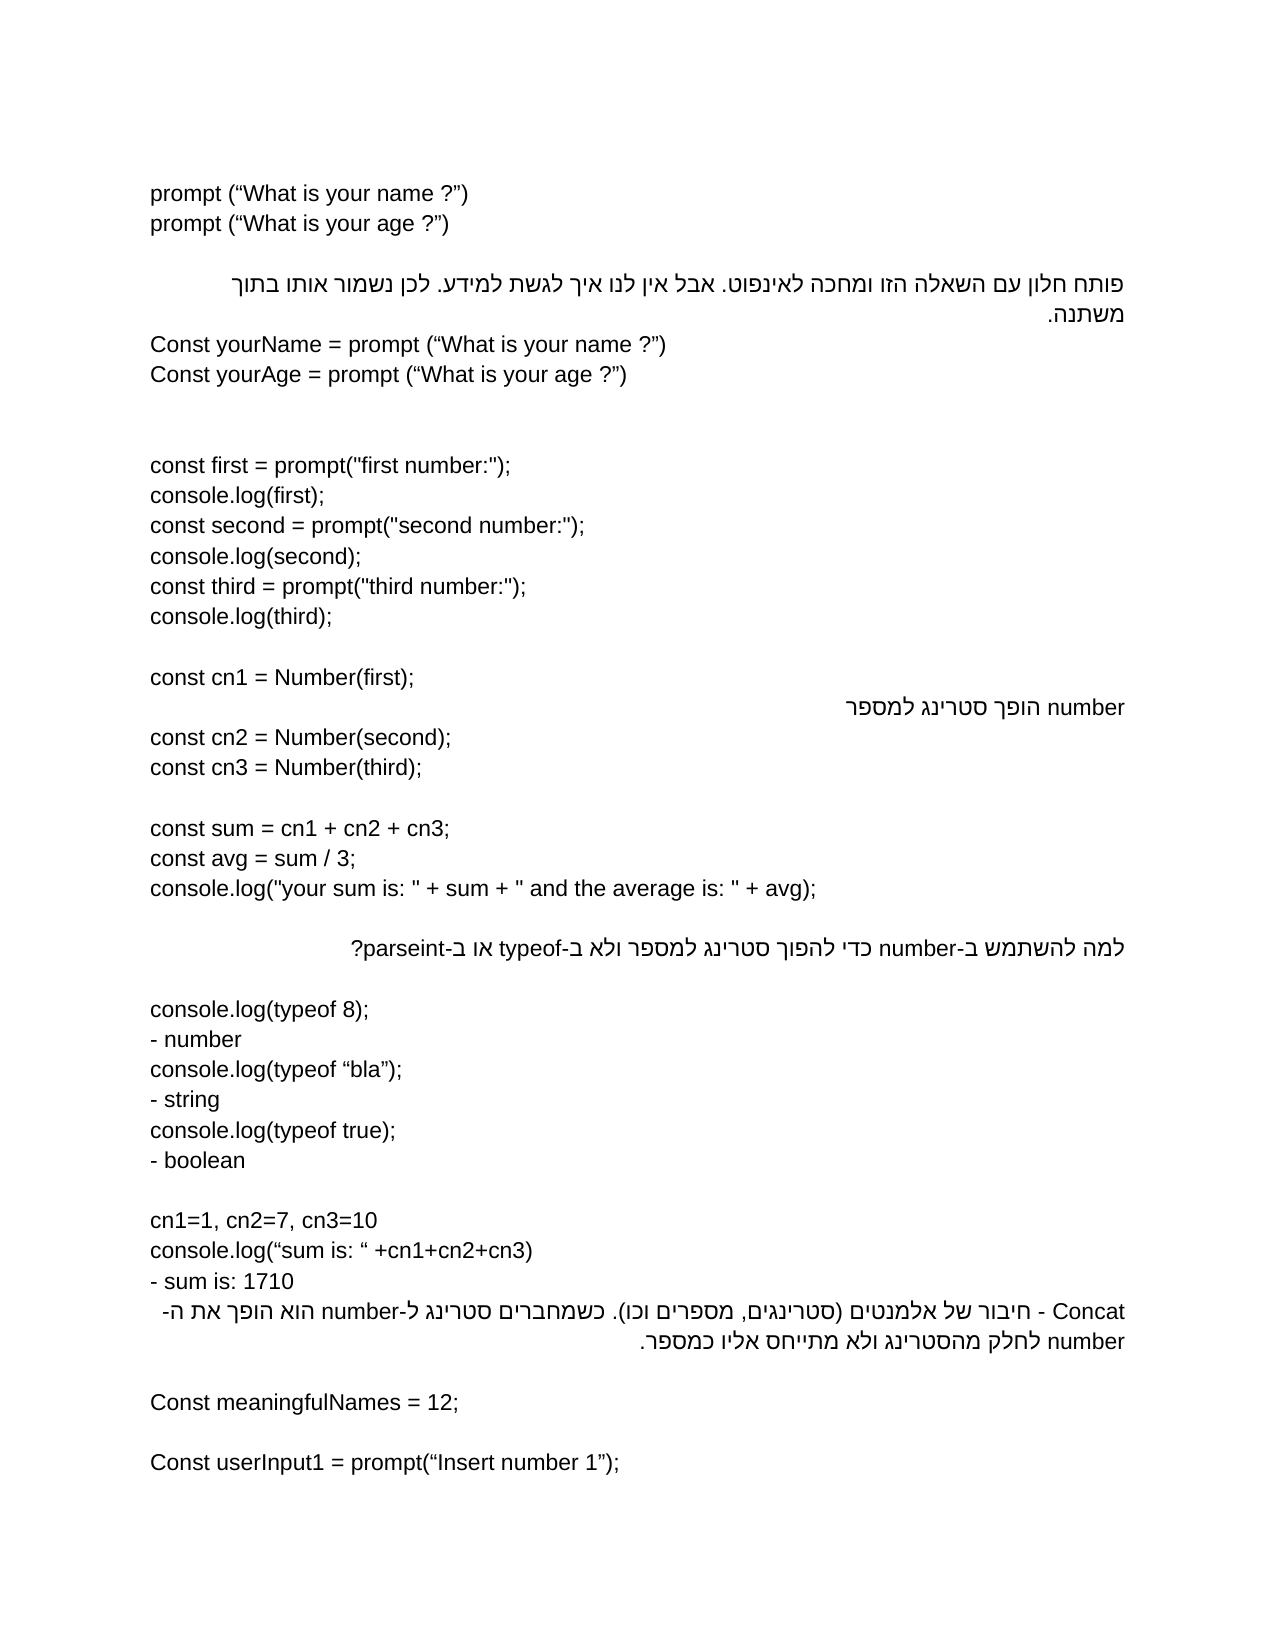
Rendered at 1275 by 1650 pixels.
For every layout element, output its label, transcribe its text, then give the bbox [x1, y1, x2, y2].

text const cn1 = Number(first); [150, 663, 1125, 690]
text Const userInput1 = prompt(“Insert number 1”); [150, 1449, 1125, 1475]
text למה להשתמש ב-number כדי להפוך סטרינג למספר ולא ב-typeof או ב-parseint? [150, 935, 1125, 962]
text Const meaningfulNames = 12; [150, 1388, 1125, 1415]
text console.log(typeof 8); [150, 996, 1125, 1022]
text const avg = sum / 3; [150, 845, 1125, 871]
text console.log(typeof “bla”); [150, 1056, 1125, 1083]
text console.log(typeof true); [150, 1117, 1125, 1143]
text console.log(third); [150, 603, 1125, 629]
text const sum = cn1 + cn2 + cn3; [150, 814, 1125, 841]
text const second = prompt("second number:"); [150, 512, 1125, 539]
text Concat - חיבור של אלמנטים (סטרינגים, מספרים וכו). כשמחברים סטרינג ל-number הוא הופך את ה-number לחלק מהסטרינג ולא מתייחס אליו כמספר. [150, 1298, 1125, 1354]
text Const yourName = prompt (“What is your name ?”) [150, 331, 1125, 358]
text - number [150, 1026, 1125, 1052]
text prompt (“What is your name ?”) [150, 180, 1125, 207]
text const third = prompt("third number:"); [150, 573, 1125, 599]
text Const yourAge = prompt (“What is your age ?”) [150, 361, 1125, 388]
text פותח חלון עם השאלה הזו ומחכה לאינפוט. אבל אין לנו איך לגשת למידע. לכן נשמור אותו בתוך משתנה. [150, 271, 1125, 327]
text - boolean [150, 1147, 1125, 1173]
text cn1=1, cn2=7, cn3=10 [150, 1207, 1125, 1234]
text - string [150, 1086, 1125, 1113]
text - sum is: 1710 [150, 1268, 1125, 1294]
text prompt (“What is your age ?”) [150, 210, 1125, 237]
text console.log(second); [150, 543, 1125, 569]
text const first = prompt("first number:"); [150, 452, 1125, 478]
text const cn2 = Number(second); [150, 724, 1125, 750]
text console.log("your sum is: " + sum + " and the average is: " + avg); [150, 875, 1125, 901]
text console.log(first); [150, 482, 1125, 509]
text number הופך סטרינג למספר [150, 694, 1125, 720]
text const cn3 = Number(third); [150, 754, 1125, 781]
text console.log(“sum is: “ +cn1+cn2+cn3) [150, 1237, 1125, 1264]
